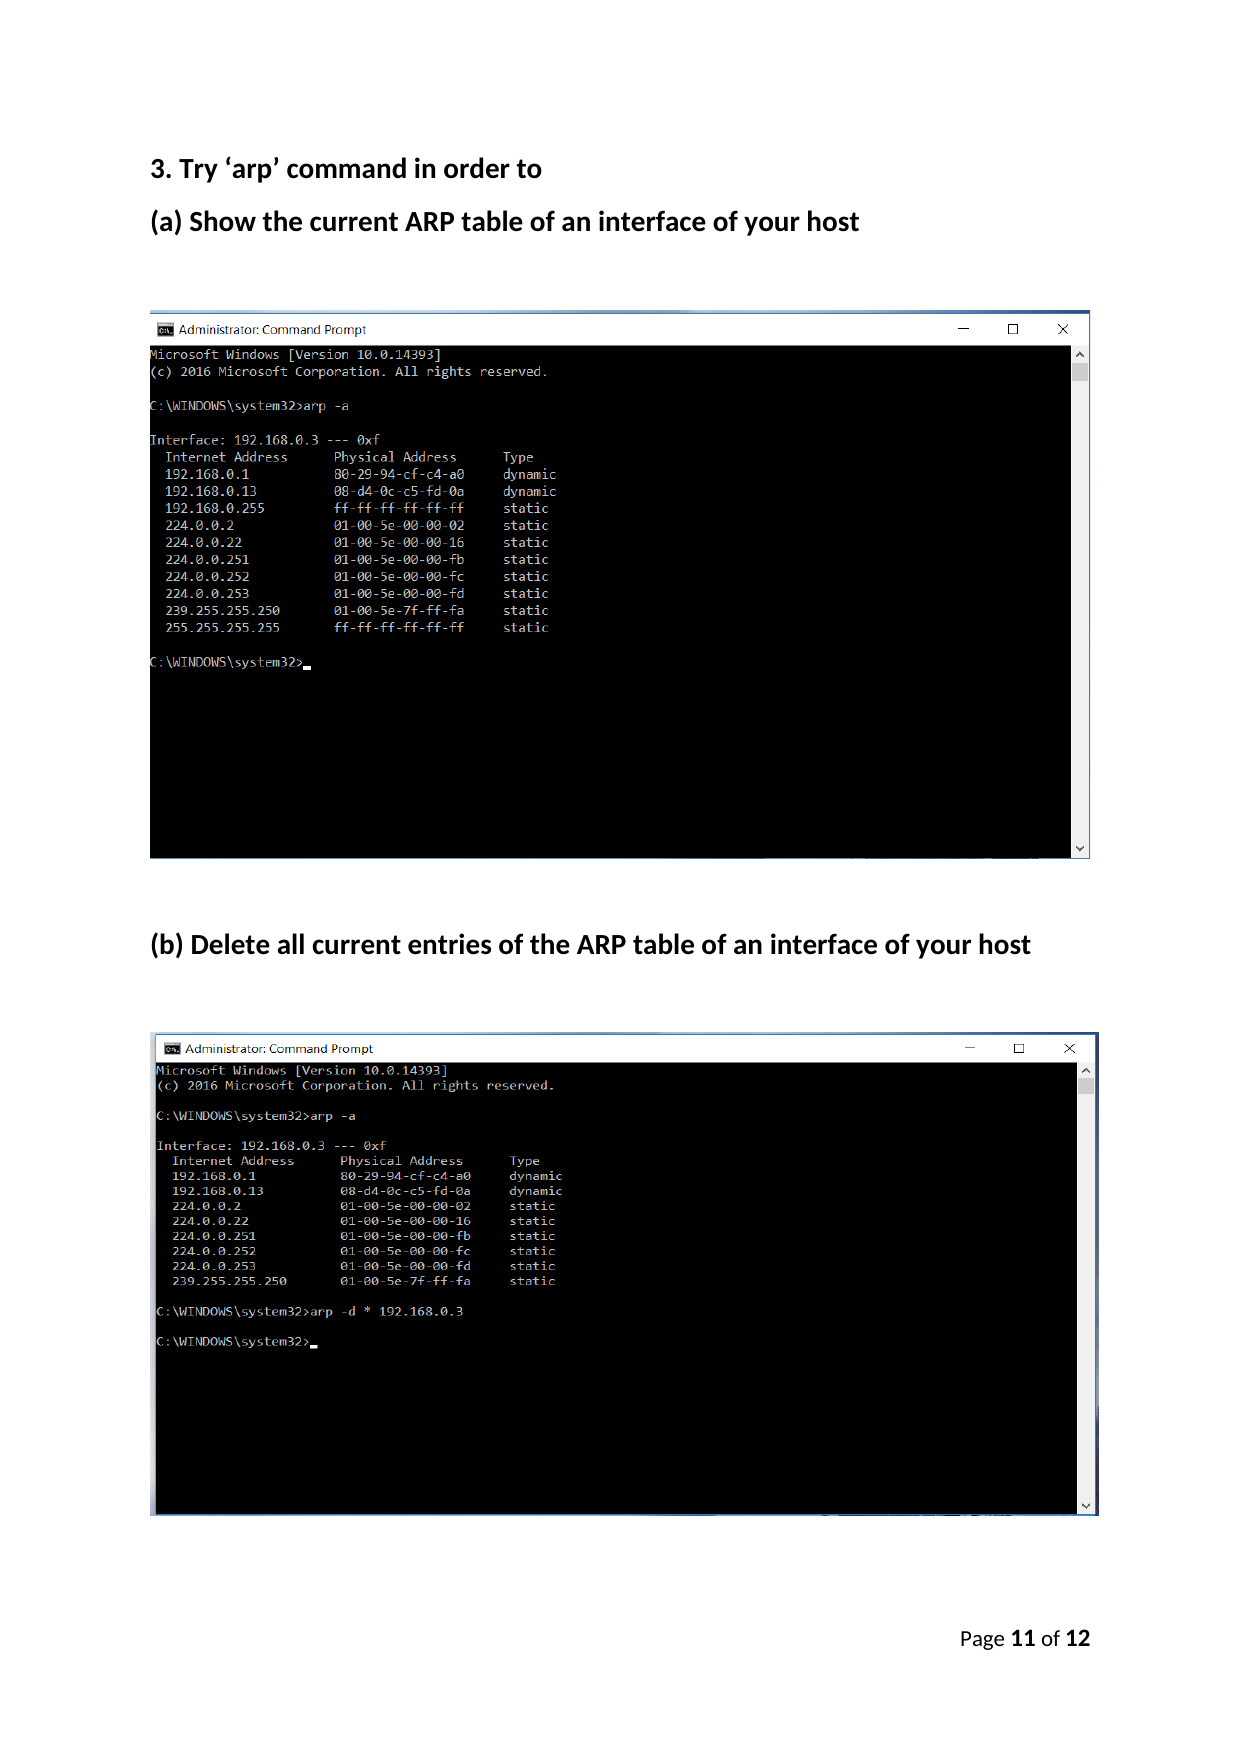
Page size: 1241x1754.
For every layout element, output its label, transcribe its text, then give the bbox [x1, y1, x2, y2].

text (b) Delete all current entries of the ARP table of an interface of your host [150, 926, 1090, 961]
picture [150, 310, 1091, 859]
text (a) Show the current ARP table of an interface of your host [150, 203, 1090, 239]
picture [150, 1032, 1099, 1516]
text 3. Try ‘arp’ command in order to [150, 150, 1090, 186]
